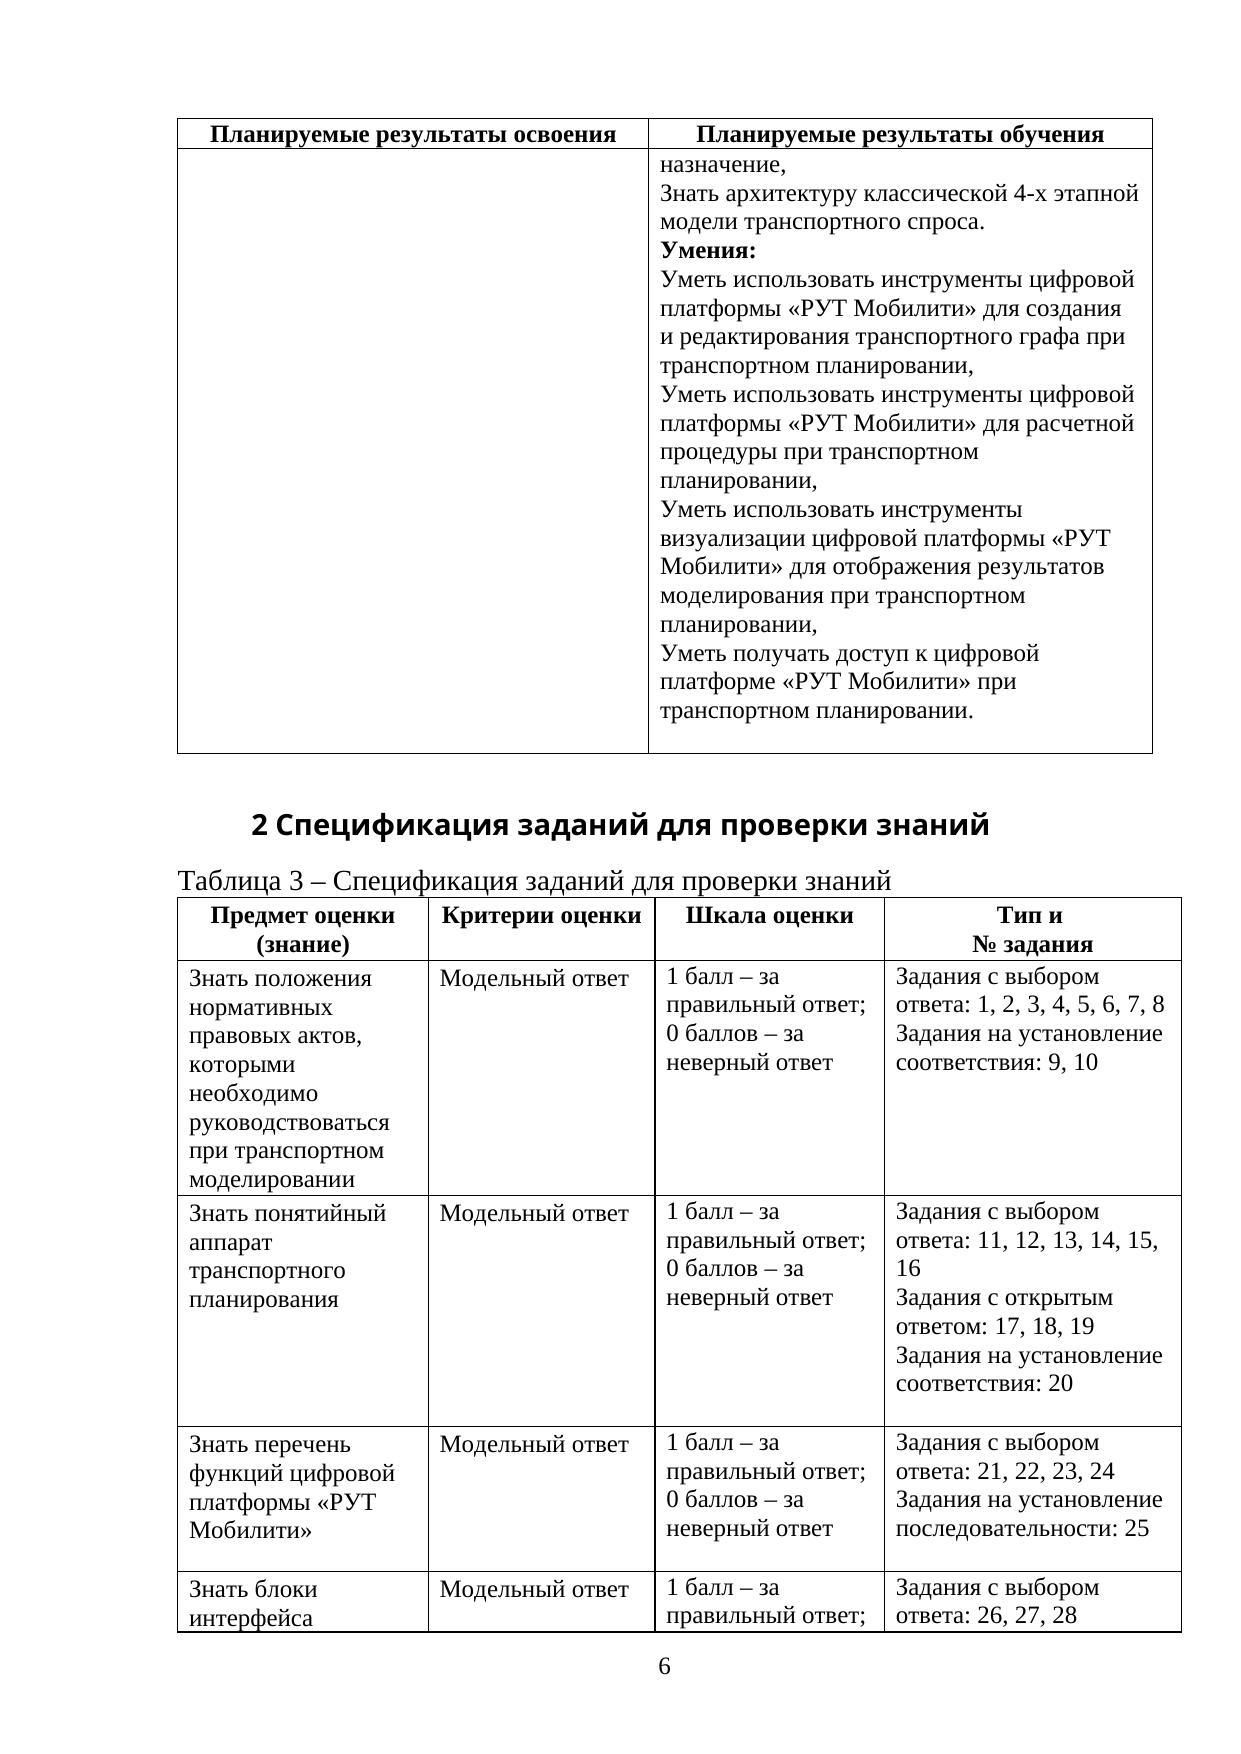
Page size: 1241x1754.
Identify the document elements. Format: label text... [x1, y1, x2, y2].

table_header Шкала оценки [656, 898, 884, 960]
table_header Планируемые результаты освоения [178, 119, 648, 148]
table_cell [885, 1572, 1181, 1631]
table_header Тип и № задания [885, 898, 1181, 960]
table_header Предмет оценки (знание) [178, 898, 428, 960]
subtitle 2 Спецификация заданий для проверки знаний [177, 804, 1152, 844]
table_cell Задания с выбором ответа: 11, 12, 13, 14, 15, 16Задания с открытым ответом: 17, 18, 19Задания на установление соответствия: 20 [885, 1196, 1181, 1426]
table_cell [656, 1572, 884, 1631]
table_cell Задания с выбором ответа: 1, 2, 3, 4, 5, 6, 7, 8Задания на установление соответствия: 9, 10 [885, 961, 1181, 1195]
table_cell 1 балл – за правильный ответ; 0 баллов – за неверный ответ [656, 1196, 884, 1426]
table_cell 1 балл – за правильный ответ; 0 баллов – за неверный ответ [656, 1427, 884, 1571]
table_cell Знать понятийный аппарат транспортного планирования [178, 1196, 428, 1426]
table_cell Модельный ответ [429, 1427, 654, 1571]
table_cell Знать положения нормативных правовых актов, которыми необходимо руководствоваться при транспортном моделировании [178, 961, 428, 1195]
table_cell Модельный ответ [429, 1572, 654, 1631]
table_cell Знать перечень функций цифровой платформы «РУТ Мобилити» [178, 1427, 428, 1571]
table_cell Задания с выбором ответа: 21, 22, 23, 24Задания на установление последовательности: 25 [885, 1427, 1181, 1571]
table_cell Модельный ответ [429, 961, 654, 1195]
table_cell Модельный ответ [429, 1196, 654, 1426]
table_header Планируемые результаты обучения [649, 119, 1152, 148]
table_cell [178, 149, 648, 753]
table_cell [649, 149, 1152, 753]
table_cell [178, 1572, 428, 1631]
table_header Критерии оценки [429, 898, 654, 960]
text Таблица 3 – Спецификация заданий для проверки знаний [177, 863, 1152, 897]
table_cell 1 балл – за правильный ответ; 0 баллов – за неверный ответ [656, 961, 884, 1195]
